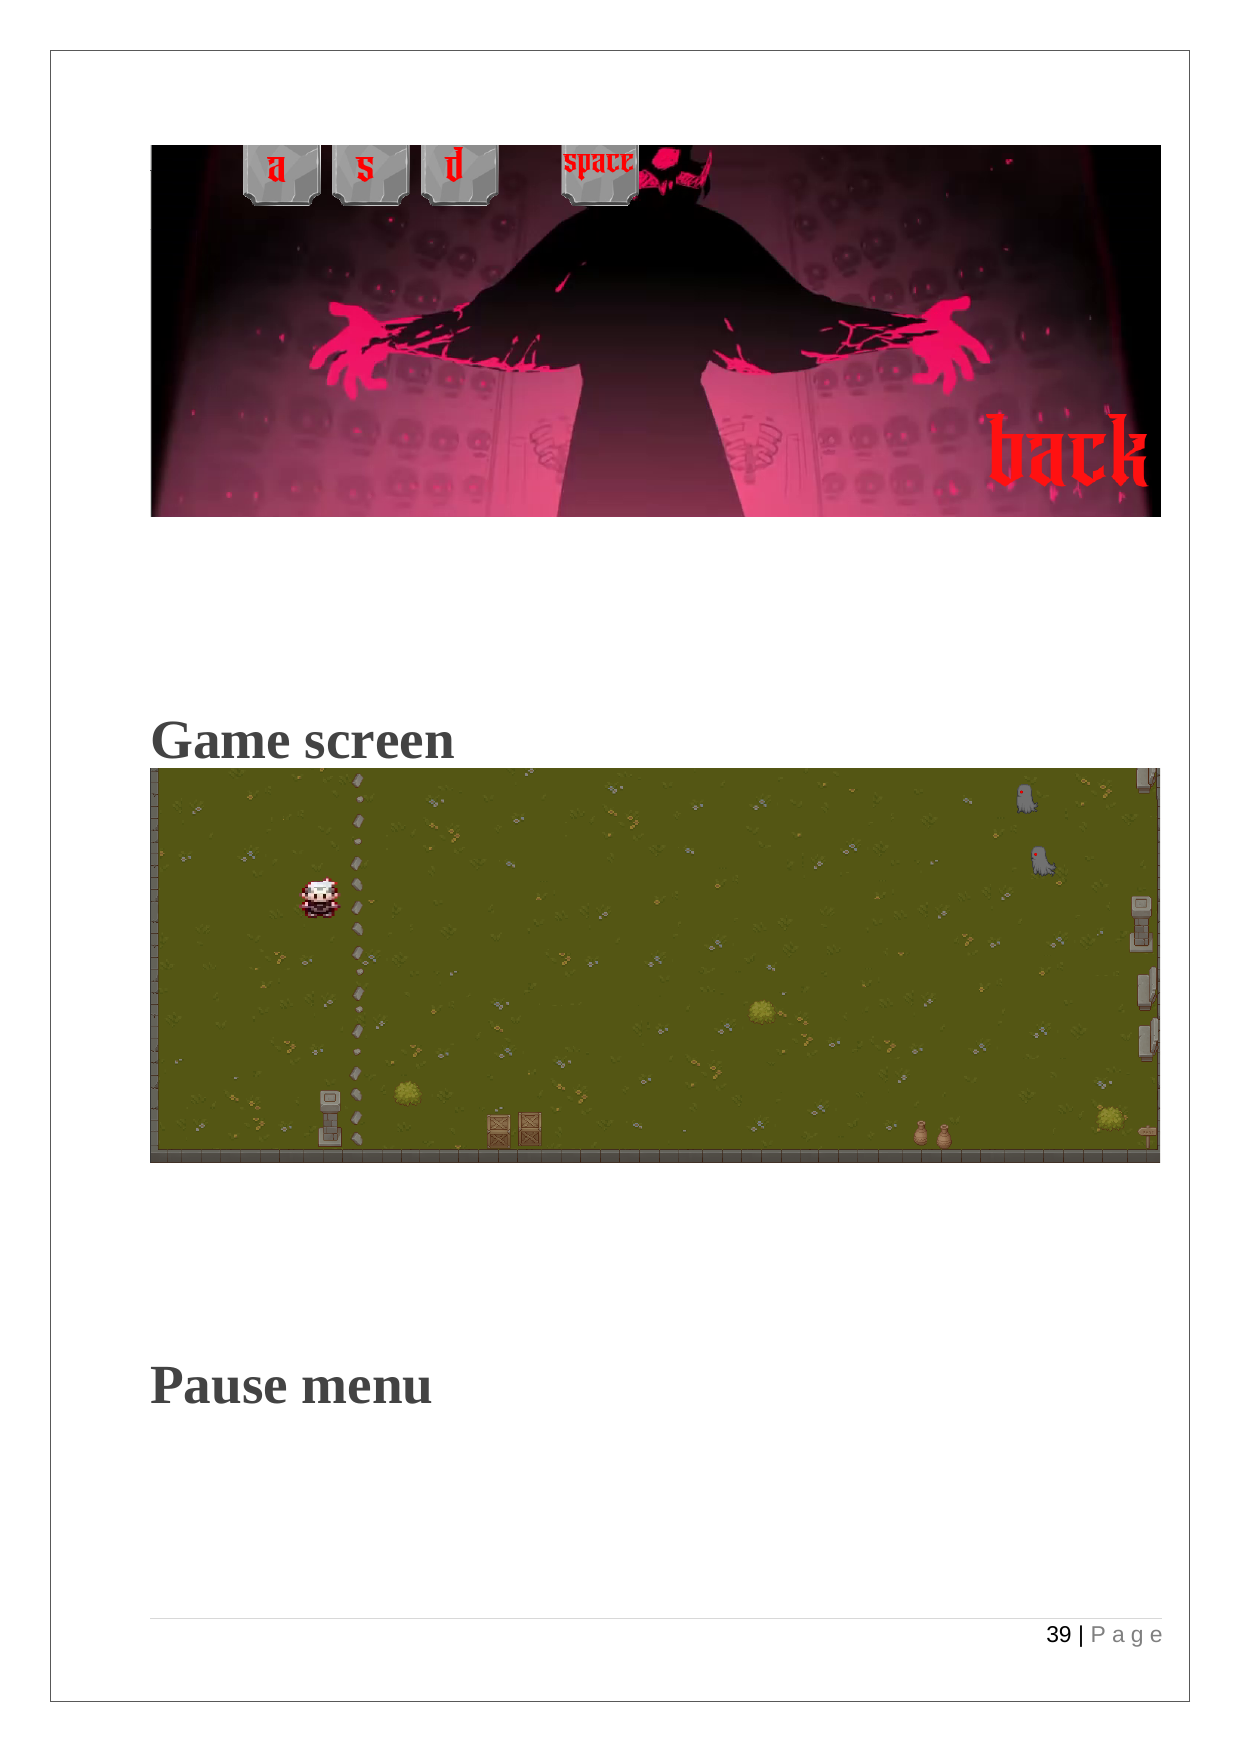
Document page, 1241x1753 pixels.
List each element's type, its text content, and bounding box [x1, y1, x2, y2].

text Pause menu [150, 1361, 1162, 1413]
text Game screen [150, 716, 1162, 768]
picture [150, 768, 1161, 1163]
picture [150, 145, 1161, 517]
